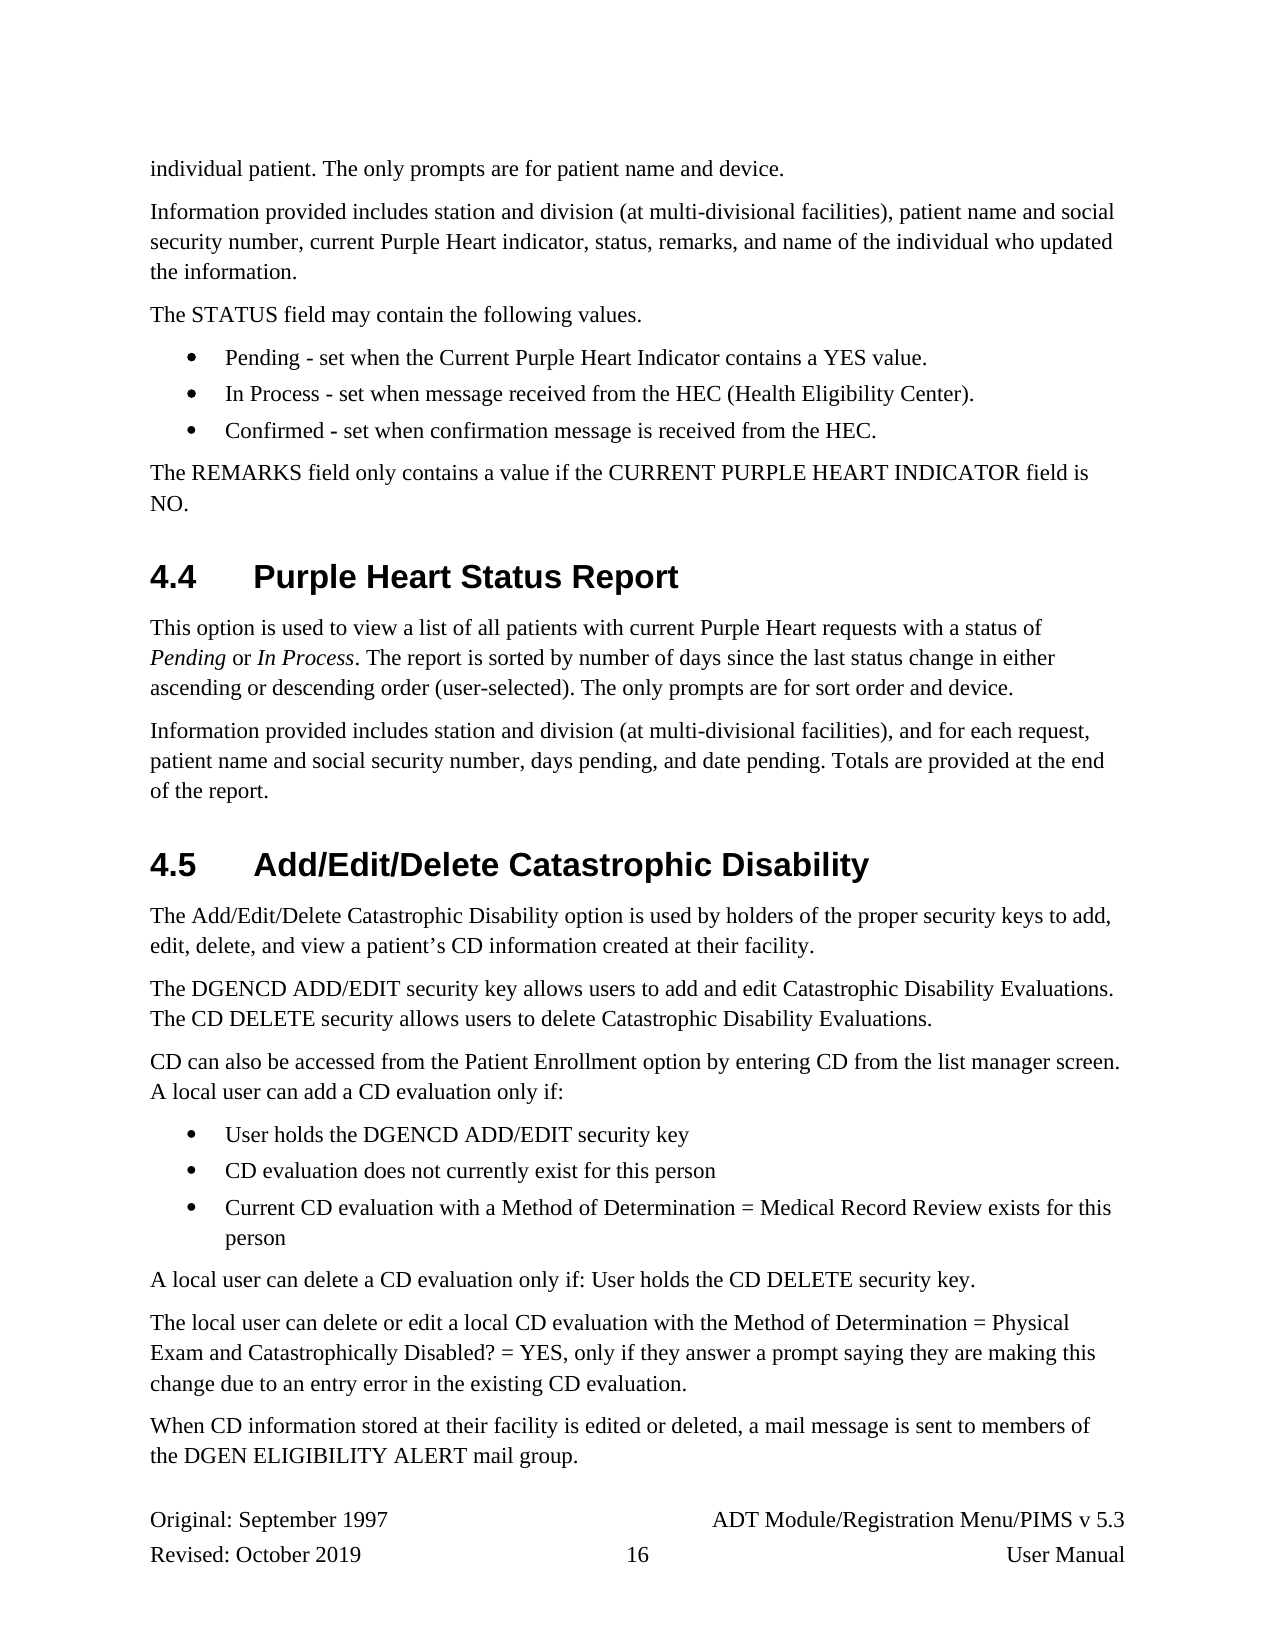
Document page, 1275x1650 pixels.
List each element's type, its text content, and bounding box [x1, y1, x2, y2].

text Current CD evaluation with a Method of Determination = Medical Record Review exists for this person [187, 1193, 1125, 1250]
text A local user can delete a CD evaluation only if: User holds the CD DELETE security key. [150, 1266, 1125, 1293]
text CD evaluation does not currently exist for this person [187, 1157, 1125, 1183]
subtitle Purple Heart Status Report [150, 557, 1125, 596]
text The STATUS field may contain the following values. [150, 301, 1125, 327]
text The Add/Edit/Delete Catastrophic Disability option is used by holders of the proper security keys to add, edit, delete, and view a patient’s CD information created at their facility. [150, 902, 1125, 958]
text When CD information stored at their facility is edited or deleted, a mail message is sent to members of the DGEN ELIGIBILITY ALERT mail group. [150, 1412, 1125, 1469]
text Information provided includes station and division (at multi-divisional facilities), patient name and social security number, current Purple Heart indicator, status, remarks, and name of the individual who updated the information. [150, 198, 1125, 285]
text Confirmed - set when confirmation message is received from the HEC. [187, 417, 1125, 443]
text This option is used to view a list of all patients with current Purple Heart requests with a status of Pending or In Process. The report is sorted by number of days since the last status change in either ascending or descending order (user-selected). The only prompts are for sort order and device. [150, 614, 1125, 701]
text Information provided includes station and division (at multi-divisional facilities), and for each request, patient name and social security number, days pending, and date pending. Totals are provided at the end of the report. [150, 717, 1125, 804]
text The REMARKS field only contains a value if the CURRENT PURPLE HEART INDICATOR field is NO. [150, 459, 1125, 516]
text The local user can delete or edit a local CD evaluation with the Method of Determination = Physical Exam and Catastrophically Disabled? = YES, only if they answer a prompt saying they are making this change due to an entry error in the existing CD evaluation. [150, 1309, 1125, 1396]
text In Process - set when message received from the HEC (Health Eligibility Center). [187, 380, 1125, 407]
text User holds the DGENCD ADD/EDIT security key [187, 1121, 1125, 1147]
text CD can also be accessed from the Patient Enrollment option by entering CD from the list manager screen. A local user can add a CD evaluation only if: [150, 1048, 1125, 1104]
text The DGENCD ADD/EDIT security key allows users to add and edit Catastrophic Disability Evaluations. The CD DELETE security allows users to delete Catastrophic Disability Evaluations. [150, 975, 1125, 1031]
text Pending - set when the Current Purple Heart Indicator contains a YES value. [187, 344, 1125, 370]
subtitle Add/Edit/Delete Catastrophic Disability [150, 845, 1125, 884]
